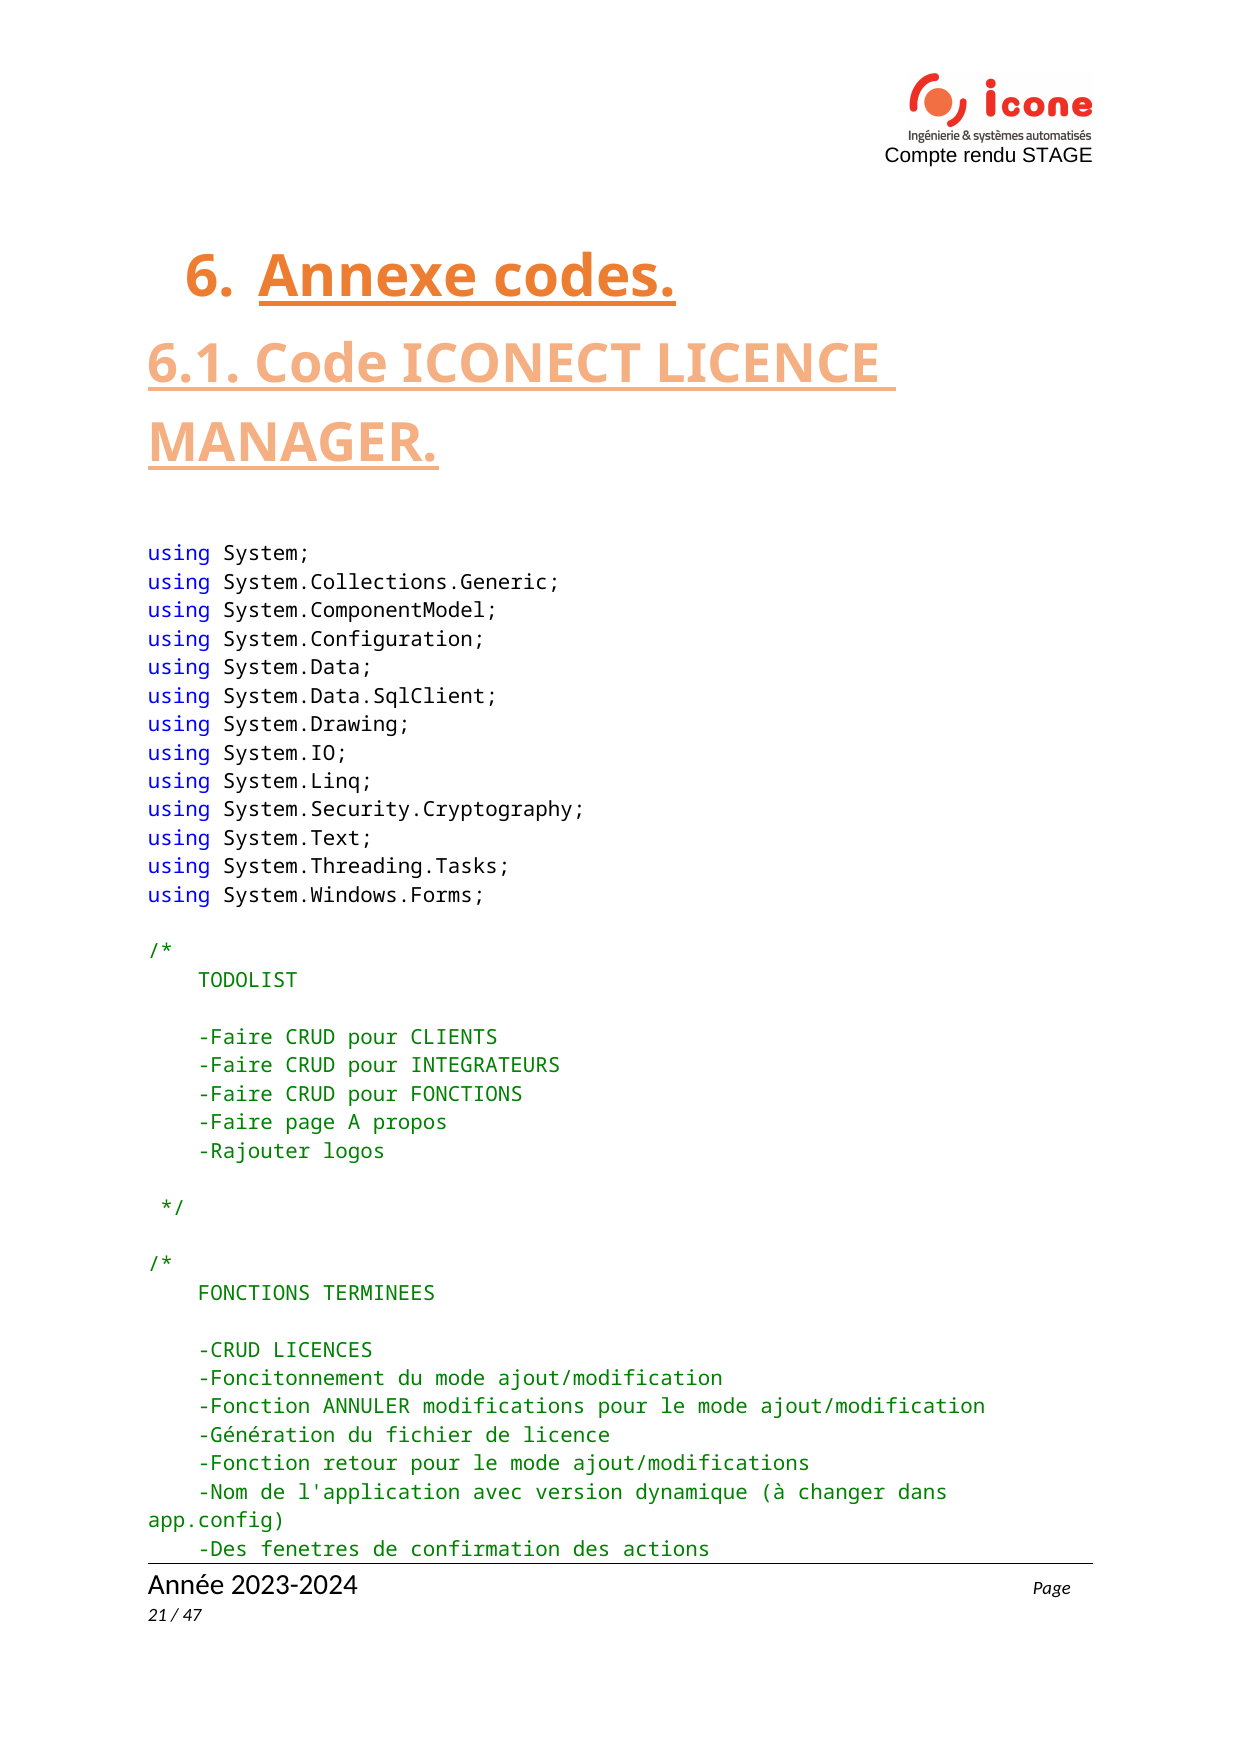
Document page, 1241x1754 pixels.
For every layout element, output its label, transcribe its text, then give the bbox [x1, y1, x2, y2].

text -Faire CRUD pour CLIENTS [148, 1022, 1093, 1050]
text -Faire CRUD pour INTEGRATEURS [148, 1050, 1093, 1079]
text -Nom de l'application avec version dynamique (à changer dans app.config) [148, 1477, 1093, 1534]
text using System.ComponentModel; [148, 595, 1093, 624]
text using System.Configuration; [148, 624, 1093, 652]
text using System.Collections.Generic; [148, 567, 1093, 595]
text -Fonction ANNULER modifications pour le mode ajout/modification [148, 1392, 1093, 1420]
text TODOLIST [148, 965, 1093, 993]
text using System.Drawing; [148, 709, 1093, 738]
text using System.Data.SqlClient; [148, 681, 1093, 709]
text using System; [148, 538, 1093, 567]
text using System.Threading.Tasks; [148, 851, 1093, 880]
text using System.Windows.Forms; [148, 880, 1093, 908]
subtitle Annexe codes. [185, 234, 1093, 314]
subtitle 6.1. Code ICONECT LICENCE MANAGER. [148, 324, 1093, 478]
text -Rajouter logos [148, 1136, 1093, 1164]
text -Faire CRUD pour FONCTIONS [148, 1079, 1093, 1107]
text using System.Security.Cryptography; [148, 794, 1093, 823]
text /* [148, 937, 1093, 965]
text using System.Linq; [148, 766, 1093, 794]
text -Faire page A propos [148, 1107, 1093, 1136]
text using System.Text; [148, 823, 1093, 851]
text /* [148, 1249, 1093, 1278]
text using System.IO; [148, 738, 1093, 766]
text */ [148, 1193, 1093, 1221]
text using System.Data; [148, 652, 1093, 681]
text -Génération du fichier de licence [148, 1420, 1093, 1448]
text -Foncitonnement du mode ajout/modification [148, 1363, 1093, 1392]
text -CRUD LICENCES [148, 1335, 1093, 1363]
text -Fonction retour pour le mode ajout/modifications [148, 1448, 1093, 1477]
text FONCTIONS TERMINEES [148, 1278, 1093, 1306]
text -Des fenetres de confirmation des actions [148, 1534, 1093, 1562]
picture [907, 73, 1093, 143]
